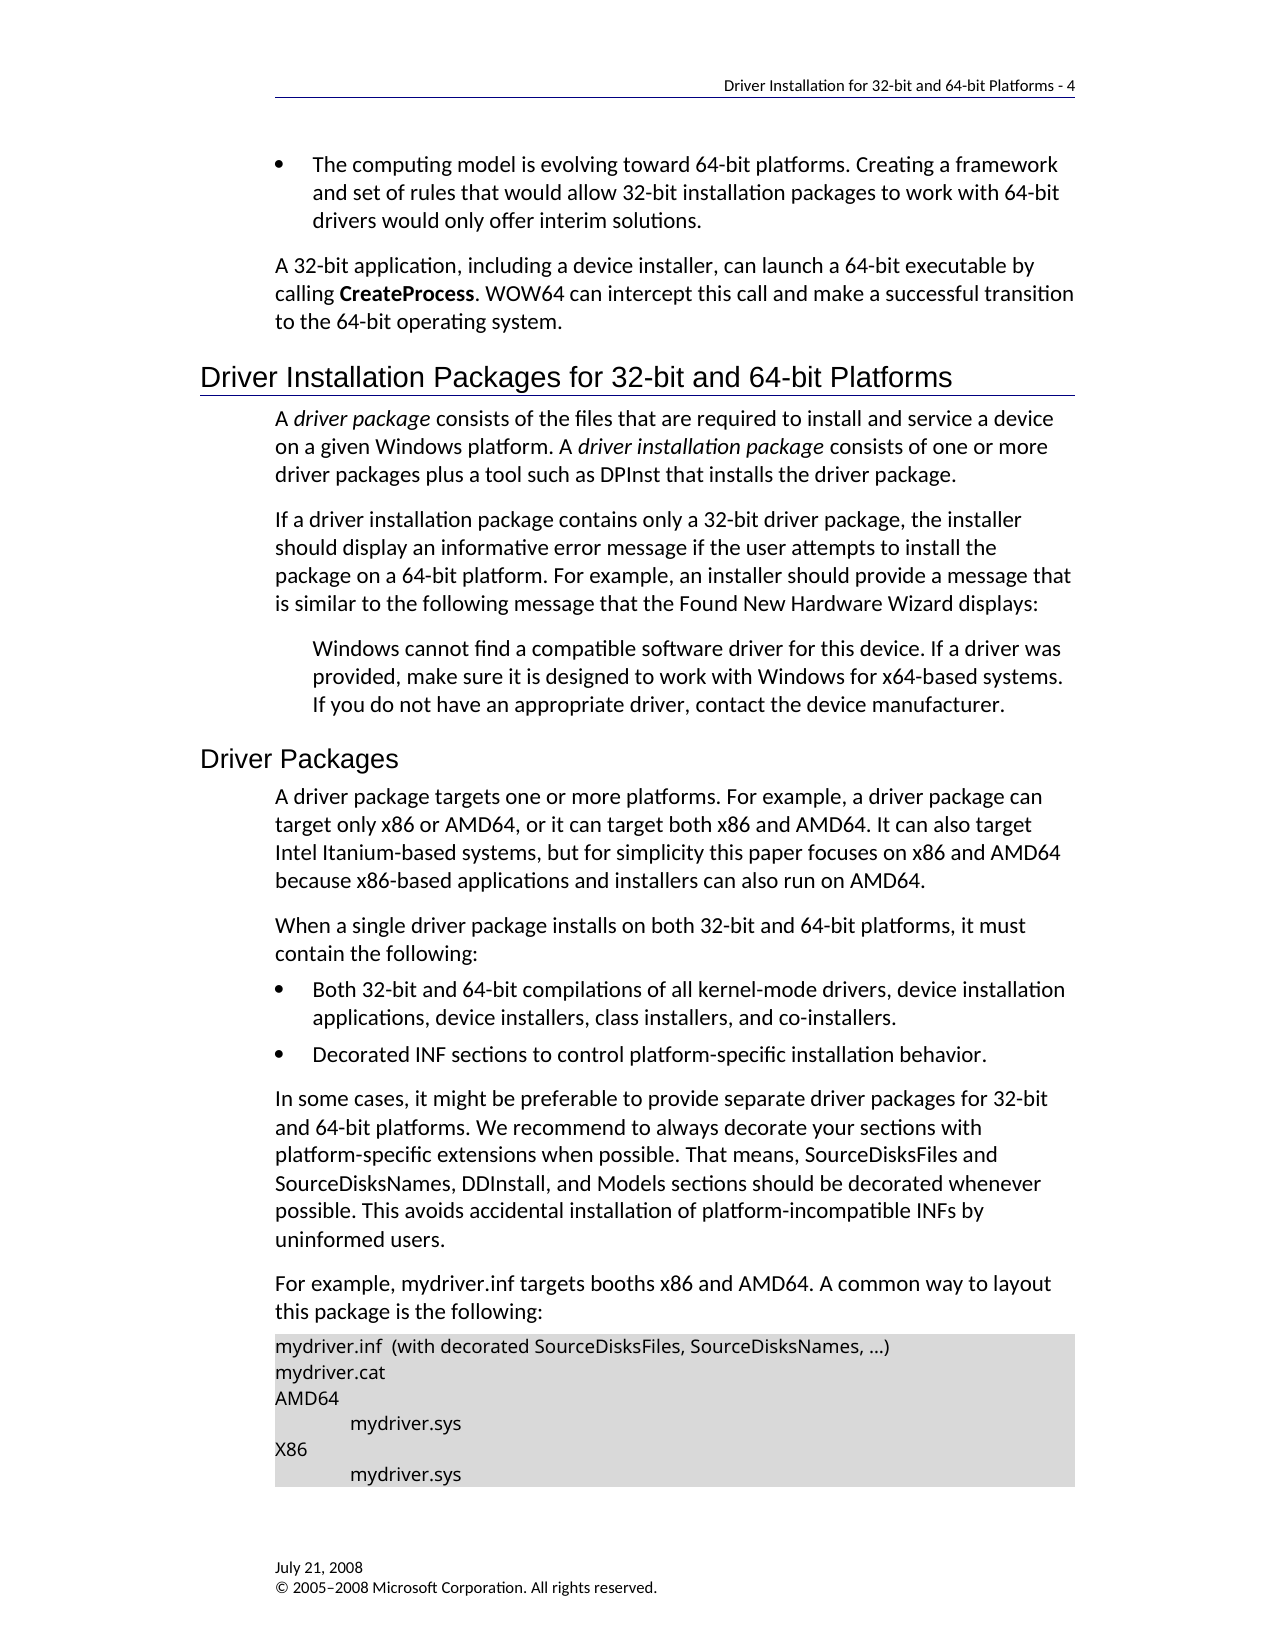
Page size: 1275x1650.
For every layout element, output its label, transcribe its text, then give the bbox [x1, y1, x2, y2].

text A driver package targets one or more platforms. For example, a driver package can target only x86 or AMD64, or it can target both x86 and AMD64. It can also target Intel Itanium-based systems, but for simplicity this paper focuses on x86 and AMD64 because x86-based applications and installers can also run on AMD64. [275, 782, 1075, 894]
text For example, mydriver.inf targets booths x86 and AMD64. A common way to layout this package is the following: [275, 1269, 1075, 1325]
text mydriver.cat [275, 1359, 1075, 1385]
list The computing model is evolving toward 64-bit platforms. Creating a framework and set of rules that would allow 32-bit installation packages to work with 64-bit drivers would only offer interim solutions. [275, 150, 1075, 234]
text mydriver.sys [275, 1461, 1075, 1487]
text A 32-bit application, including a device installer, can launch a 64-bit executable by calling CreateProcess. WOW64 can intercept this call and make a successful transition to the 64-bit operating system. [275, 251, 1075, 335]
text When a single driver package installs on both 32-bit and 64-bit platforms, it must contain the following: [275, 911, 1075, 967]
subtitle Driver Installation Packages for 32-bit and 64-bit Platforms [200, 360, 1075, 395]
text mydriver.inf (with decorated SourceDisksFiles, SourceDisksNames, …) [275, 1334, 1075, 1359]
list Decorated INF sections to control platform-specific installation behavior. [275, 1040, 1075, 1068]
text X86 [275, 1436, 1075, 1461]
text mydriver.sys [275, 1410, 1075, 1436]
text Windows cannot find a compatible software driver for this device. If a driver was provided, make sure it is designed to work with Windows for x64-based systems. If you do not have an appropriate driver, contact the device manufacturer. [312, 634, 1075, 718]
list Both 32-bit and 64-bit compilations of all kernel-mode drivers, device installation applications, device installers, class installers, and co-installers. [275, 976, 1075, 1032]
text In some cases, it might be preferable to provide separate driver packages for 32-bit and 64-bit platforms. We recommend to always decorate your sections with platform-specific extensions when possible. That means, SourceDisksFiles and SourceDisksNames, DDInstall, and Models sections should be decorated whenever possible. This avoids accidental installation of platform-incompatible INFs by uninformed users. [275, 1084, 1075, 1253]
text AMD64 [275, 1385, 1075, 1410]
text A driver package consists of the files that are required to install and service a device on a given Windows platform. A driver installation package consists of one or more driver packages plus a tool such as DPInst that installs the driver package. [275, 404, 1075, 488]
text If a driver installation package contains only a 32-bit driver package, the installer should display an informative error message if the user attempts to install the package on a 64-bit platform. For example, an installer should provide a message that is similar to the following message that the Found New Hardware Wizard displays: [275, 505, 1075, 617]
subtitle Driver Packages [200, 743, 1075, 774]
